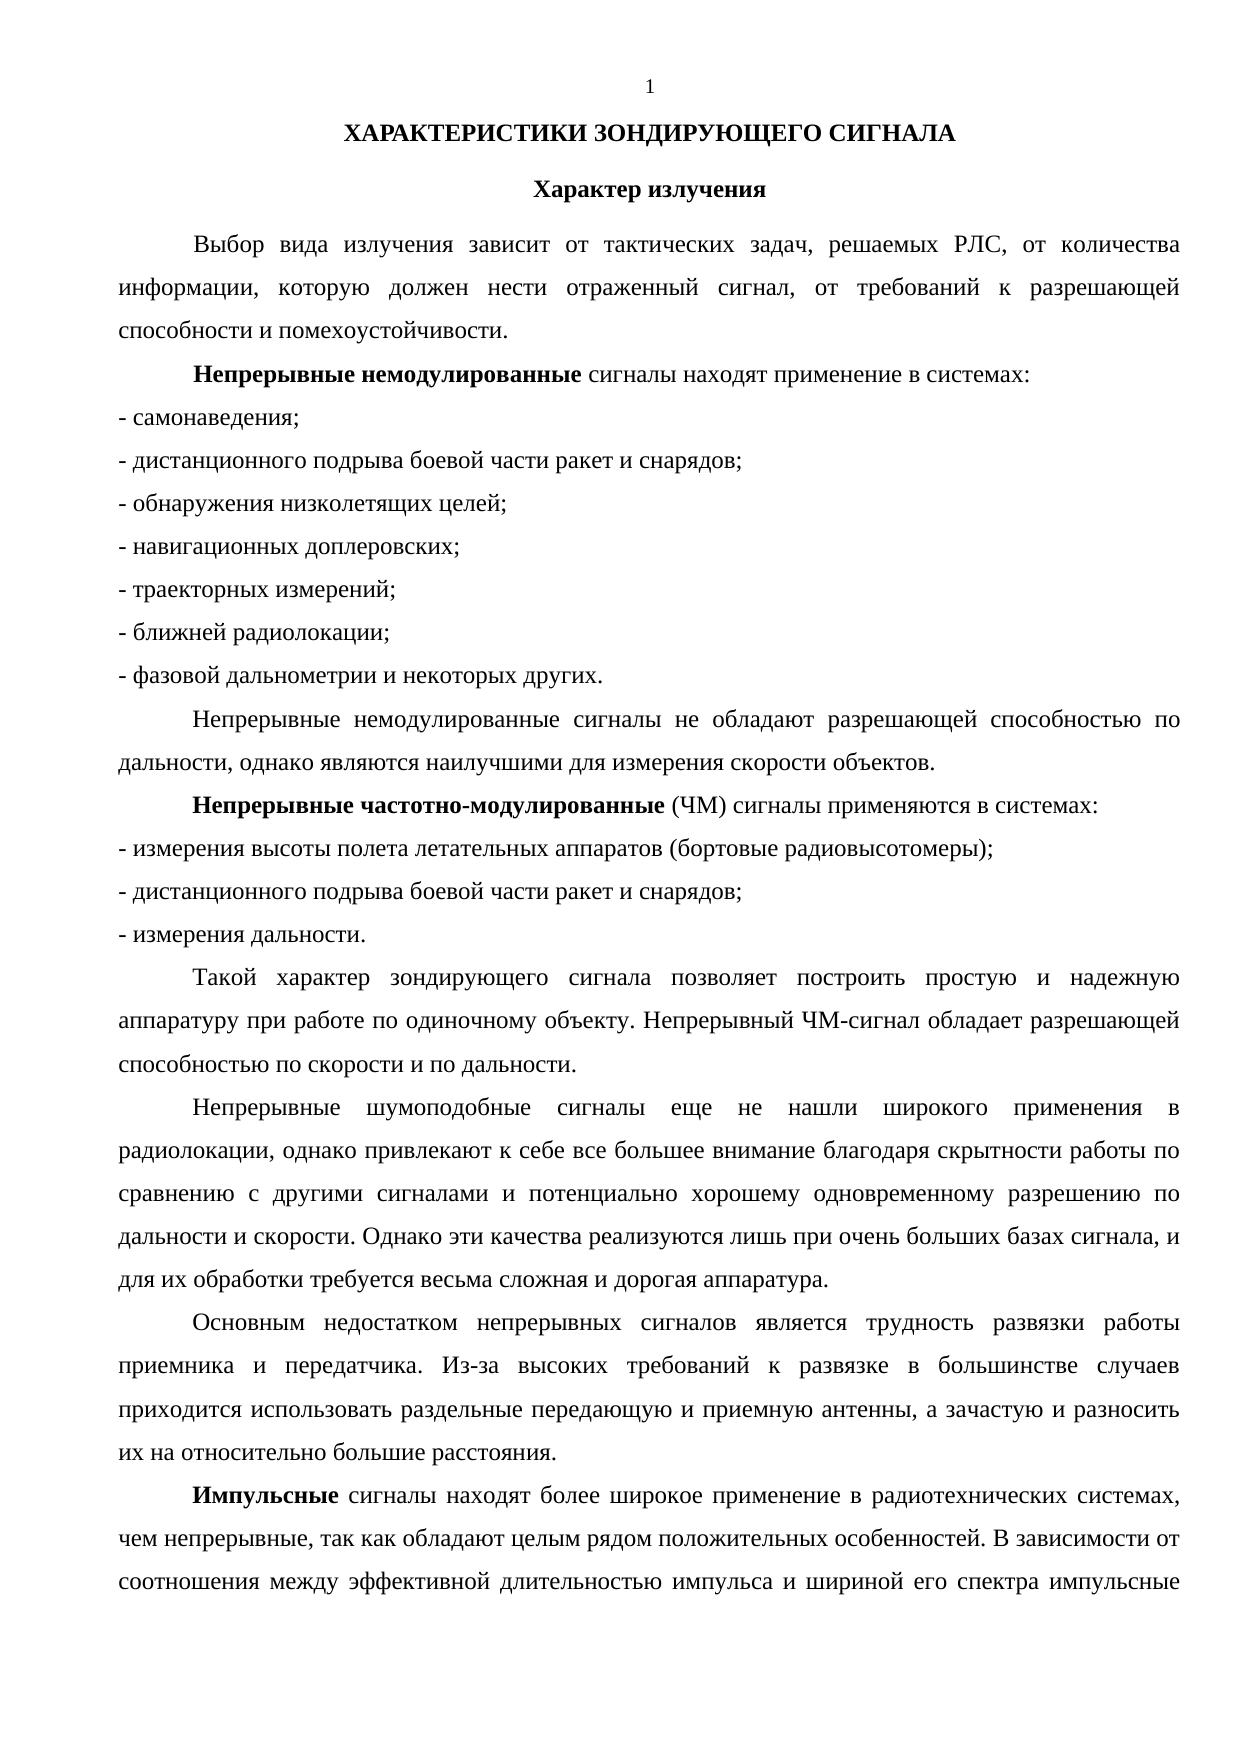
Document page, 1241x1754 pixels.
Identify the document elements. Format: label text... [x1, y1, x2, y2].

text Непрерывные частотно-модулированные (ЧМ) сигналы применяются в системах: [118, 790, 1181, 819]
text - траекторных измерений; [118, 574, 1181, 603]
text Непрерывные немодулированные сигналы находят применение в системах: [118, 359, 1181, 387]
text Выбор вида излучения зависит от тактических задач, решаемых РЛС, от количества информации, которую должен нести отраженный сигнал, от требований к разрешающей способности и помехоустойчивости. [118, 229, 1181, 344]
text Непрерывные шумоподобные сигналы еще не нашли широкого применения в радиолокации, однако привлекают к себе все большее внимание благодаря скрытности работы по сравнению с другими сигналами и потенциально хорошему одновременному разрешению по дальности и скорости. Однако эти качества реализуются лишь при очень больших базах сигнала, и для их обработки требуется весьма сложная и дорогая аппаратура. [118, 1092, 1181, 1293]
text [118, 1480, 1181, 1595]
text - фазовой дальнометрии и некоторых других. [118, 661, 1181, 689]
text - ближней радиолокации; [118, 617, 1181, 646]
subtitle Характер излучения [118, 174, 1181, 202]
text Непрерывные немодулированные сигналы не обладают разрешающей способностью по дальности, однако являются наилучшими для измерения скорости объектов. [118, 704, 1181, 776]
text - дистанционного подрыва боевой части ракет и снарядов; [118, 445, 1181, 474]
text - измерения высоты полета летательных аппаратов (бортовые радиовысотомеры); [118, 833, 1181, 862]
text - навигационных доплеровских; [118, 531, 1181, 560]
text - измерения дальности. [118, 919, 1181, 948]
text - дистанционного подрыва боевой части ракет и снарядов; [118, 876, 1181, 905]
text - обнаружения низколетящих целей; [118, 488, 1181, 517]
text Такой характер зондирующего сигнала позволяет построить простую и надежную аппаратуру при работе по одиночному объекту. Непрерывный ЧМ-сигнал обладает разрешающей способностью по скорости и по дальности. [118, 962, 1181, 1077]
text Основным недостатком непрерывных сигналов является трудность развязки работы приемника и передатчика. Из-за высоких требований к развязке в большинстве случаев приходится использовать раздельные передающую и приемную антенны, а зачастую и разносить их на относительно большие расстояния. [118, 1307, 1181, 1466]
subtitle ХАРАКТЕРИСТИКИ ЗОНДИРУЮЩЕГО СИГНАЛА [118, 118, 1181, 147]
text - самонаведения; [118, 402, 1181, 431]
